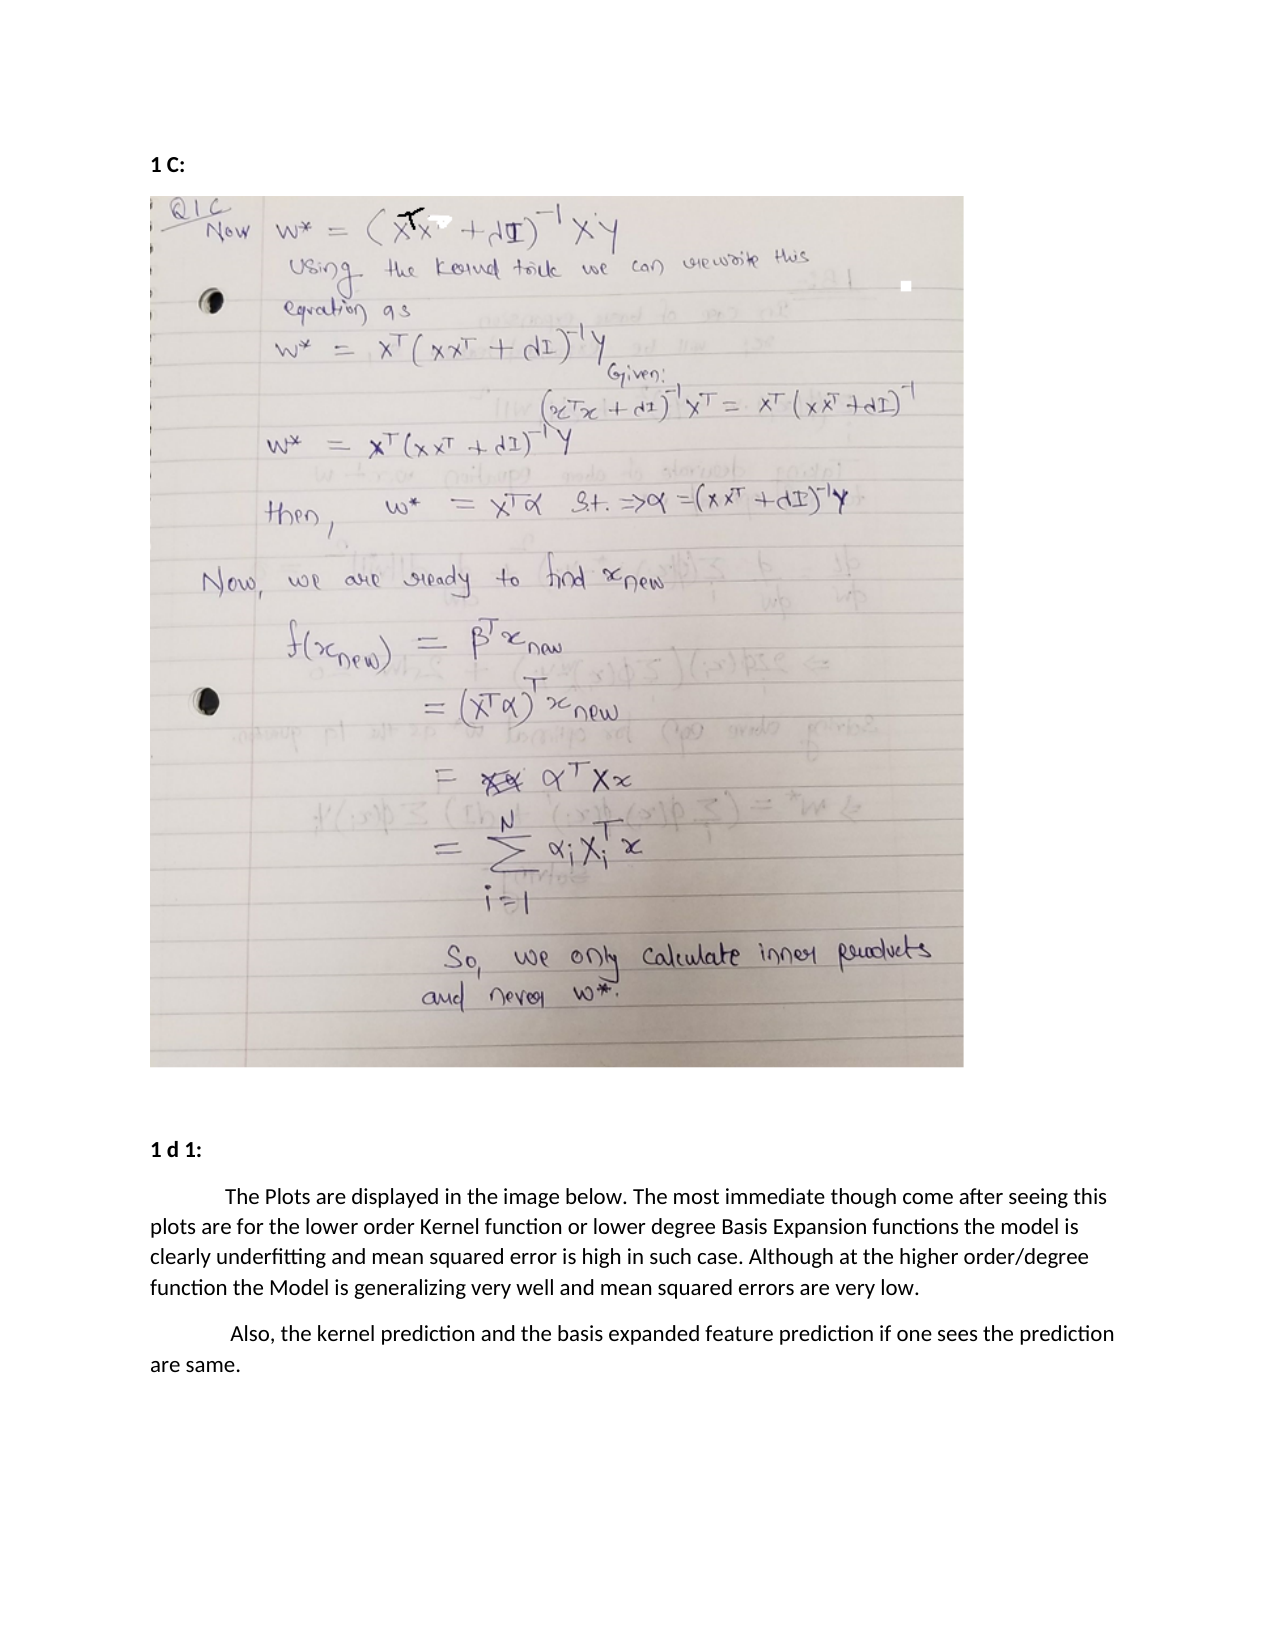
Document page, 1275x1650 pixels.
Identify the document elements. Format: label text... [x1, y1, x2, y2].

text 1 d 1: [150, 1135, 1125, 1163]
text 1 C: [150, 150, 1125, 178]
picture [150, 196, 969, 1070]
text Also, the kernel prediction and the basis expanded feature prediction if one sees the prediction are same. [150, 1319, 1125, 1378]
text The Plots are displayed in the image below. The most immediate though come after seeing this plots are for the lower order Kernel function or lower degree Basis Expansion functions the model is clearly underfitting and mean squared error is high in such case. Although at the higher order/degree function the Model is generalizing very well and mean squared errors are very low. [150, 1182, 1125, 1301]
